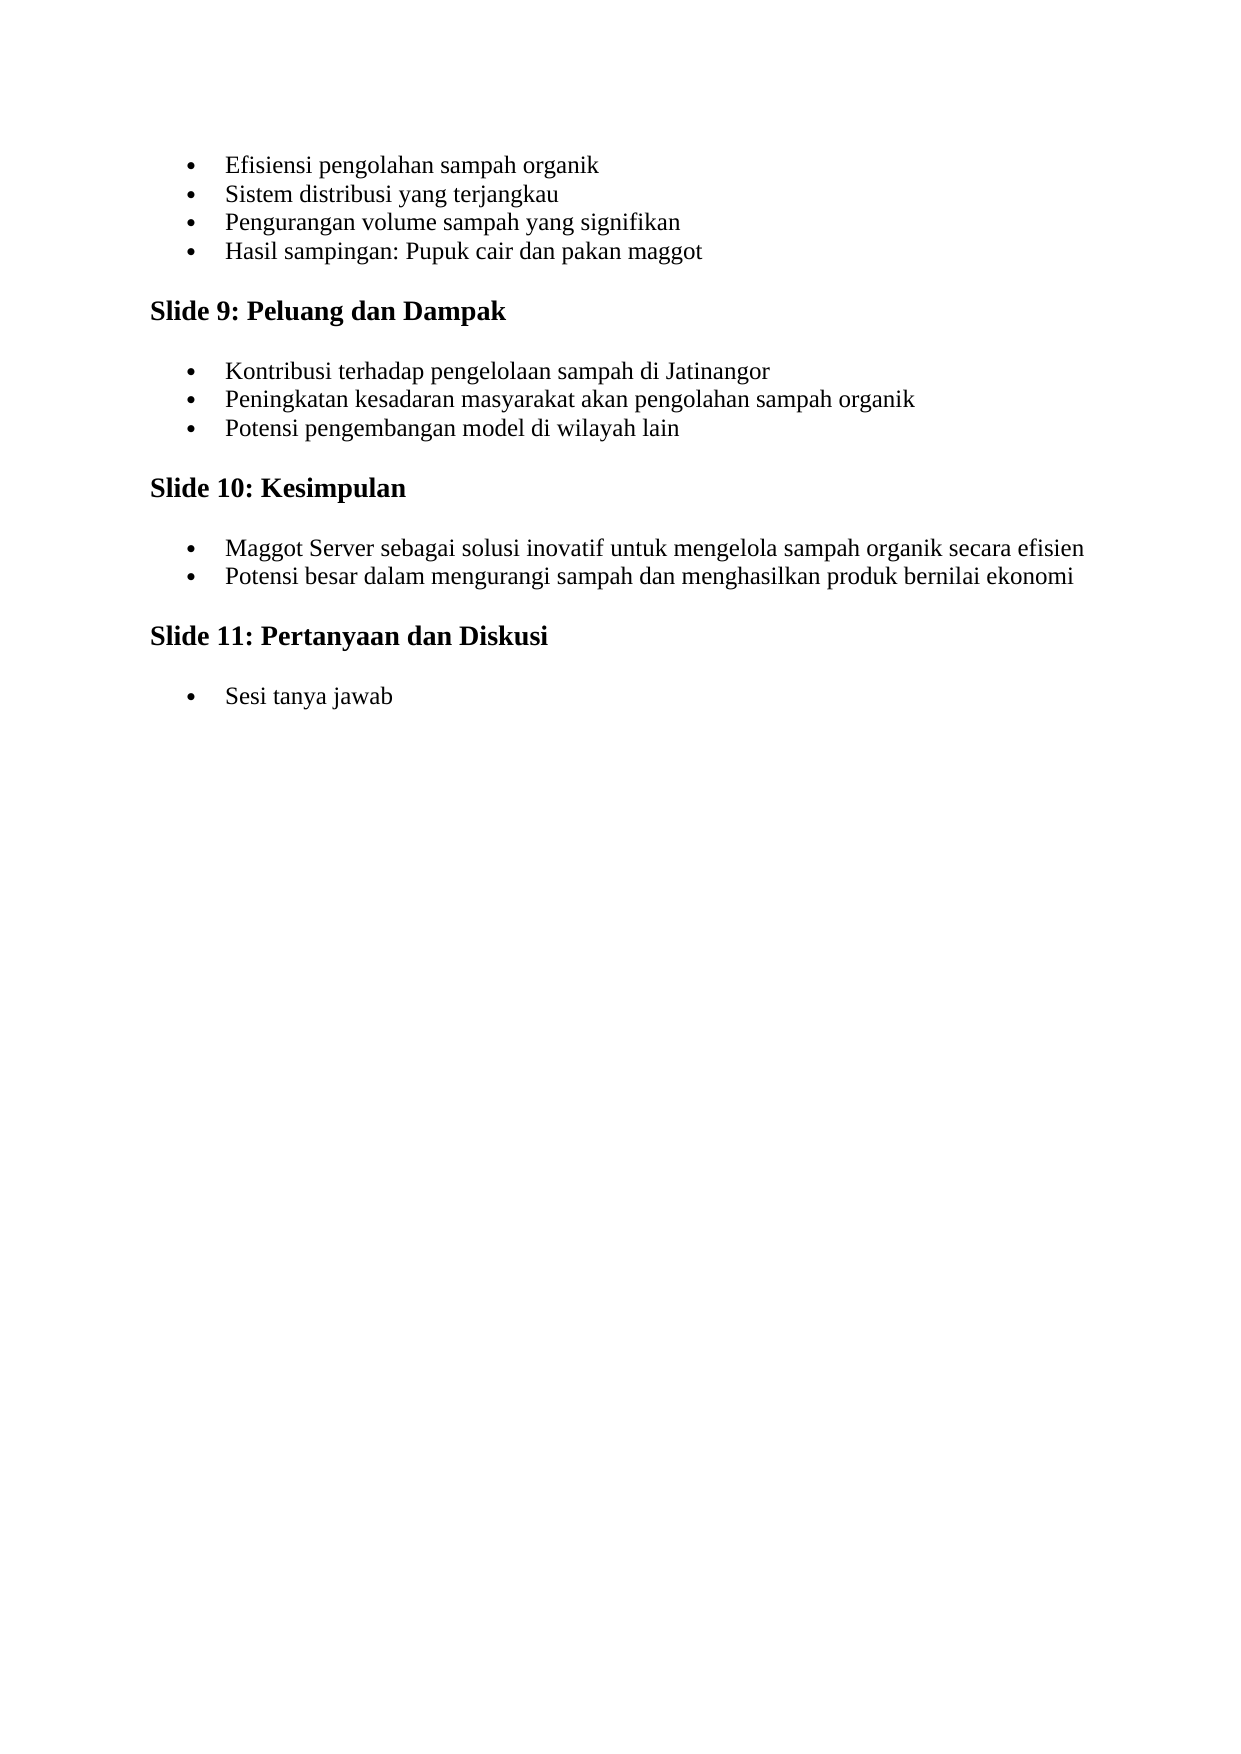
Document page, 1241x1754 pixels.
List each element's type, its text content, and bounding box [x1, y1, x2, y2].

list Peningkatan kesadaran masyarakat akan pengolahan sampah organik [187, 384, 1090, 413]
list Pengurangan volume sampah yang signifikan [187, 207, 1090, 236]
list Efisiensi pengolahan sampah organik [187, 150, 1090, 179]
list Sesi tanya jawab [187, 681, 1090, 710]
list Kontribusi terhadap pengelolaan sampah di Jatinangor [187, 356, 1090, 384]
list Hasil sampingan: Pupuk cair dan pakan maggot [187, 236, 1090, 265]
text Slide 11: Pertanyaan dan Diskusi [150, 619, 1090, 652]
list Potensi besar dalam mengurangi sampah dan menghasilkan produk bernilai ekonomi [187, 561, 1090, 590]
text Slide 10: Kesimpulan [150, 471, 1090, 503]
list Potensi pengembangan model di wilayah lain [187, 413, 1090, 442]
text Slide 9: Peluang dan Dampak [150, 294, 1090, 327]
list Maggot Server sebagai solusi inovatif untuk mengelola sampah organik secara efisien [187, 533, 1090, 561]
list Sistem distribusi yang terjangkau [187, 179, 1090, 207]
